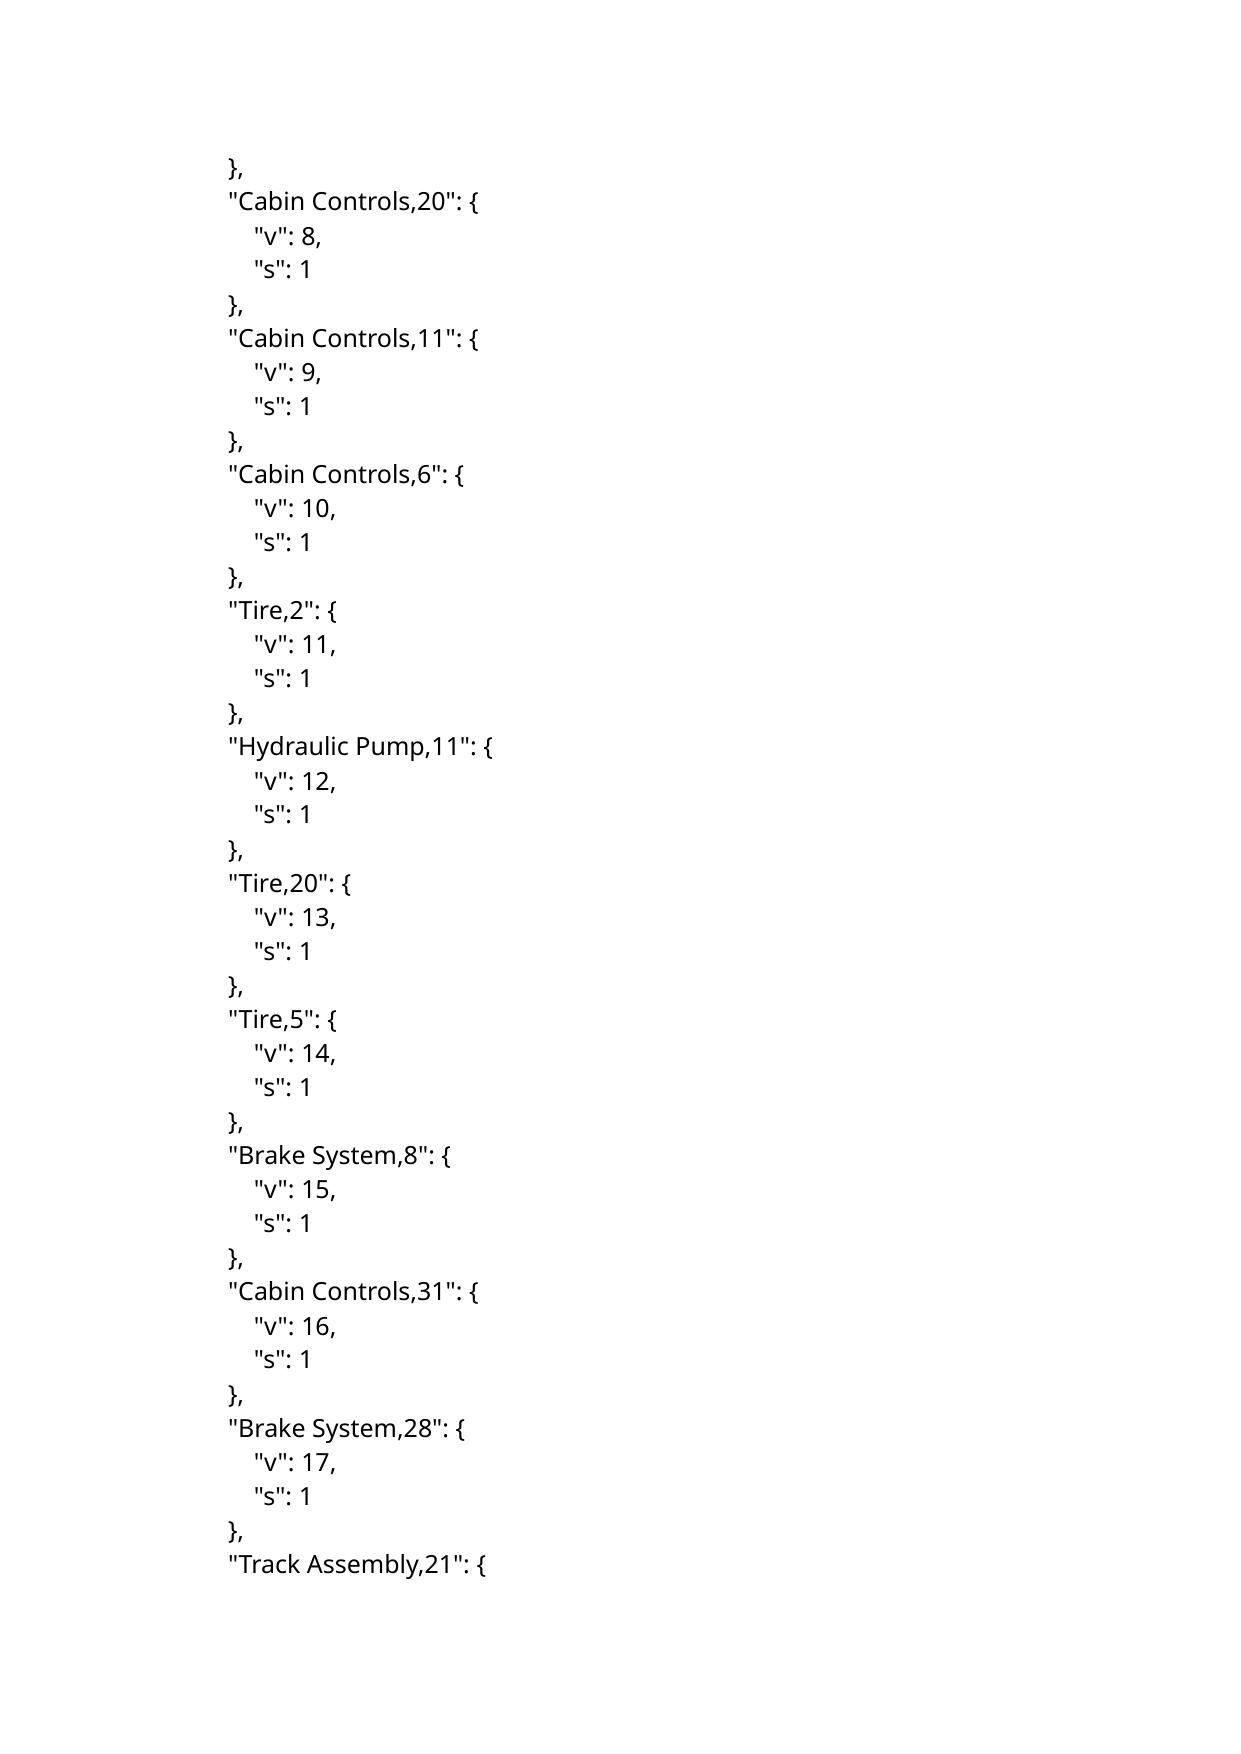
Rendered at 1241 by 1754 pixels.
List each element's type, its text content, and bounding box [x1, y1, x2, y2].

text }, [150, 967, 1090, 1002]
text }, [150, 150, 1090, 184]
text "v": 16, [150, 1308, 1090, 1342]
text "s": 1 [150, 661, 1090, 695]
text "v": 9, [150, 354, 1090, 388]
text "v": 14, [150, 1036, 1090, 1070]
text "s": 1 [150, 525, 1090, 559]
text "v": 15, [150, 1172, 1090, 1206]
text "v": 12, [150, 763, 1090, 797]
text "Brake System,8": { [150, 1138, 1090, 1172]
text "v": 8, [150, 218, 1090, 252]
text }, [150, 559, 1090, 593]
text }, [150, 1512, 1090, 1547]
text "Cabin Controls,11": { [150, 320, 1090, 354]
text }, [150, 1104, 1090, 1138]
text "Tire,20": { [150, 865, 1090, 899]
text }, [150, 286, 1090, 320]
text "s": 1 [150, 1206, 1090, 1240]
text "s": 1 [150, 933, 1090, 967]
text }, [150, 831, 1090, 865]
text "v": 17, [150, 1444, 1090, 1478]
text "s": 1 [150, 388, 1090, 422]
text "s": 1 [150, 1342, 1090, 1376]
text "Tire,5": { [150, 1002, 1090, 1036]
text }, [150, 422, 1090, 457]
text "s": 1 [150, 1070, 1090, 1104]
text }, [150, 695, 1090, 729]
text "Cabin Controls,6": { [150, 457, 1090, 491]
text }, [150, 1240, 1090, 1274]
text "v": 13, [150, 899, 1090, 933]
text "Brake System,28": { [150, 1410, 1090, 1444]
text "v": 10, [150, 491, 1090, 525]
text "v": 11, [150, 627, 1090, 661]
text "Track Assembly,21": { [150, 1547, 1090, 1581]
text "Tire,2": { [150, 593, 1090, 627]
text "s": 1 [150, 1478, 1090, 1512]
text "s": 1 [150, 252, 1090, 286]
text }, [150, 1376, 1090, 1410]
text "Cabin Controls,20": { [150, 184, 1090, 218]
text "Hydraulic Pump,11": { [150, 729, 1090, 763]
text "s": 1 [150, 797, 1090, 831]
text "Cabin Controls,31": { [150, 1274, 1090, 1308]
